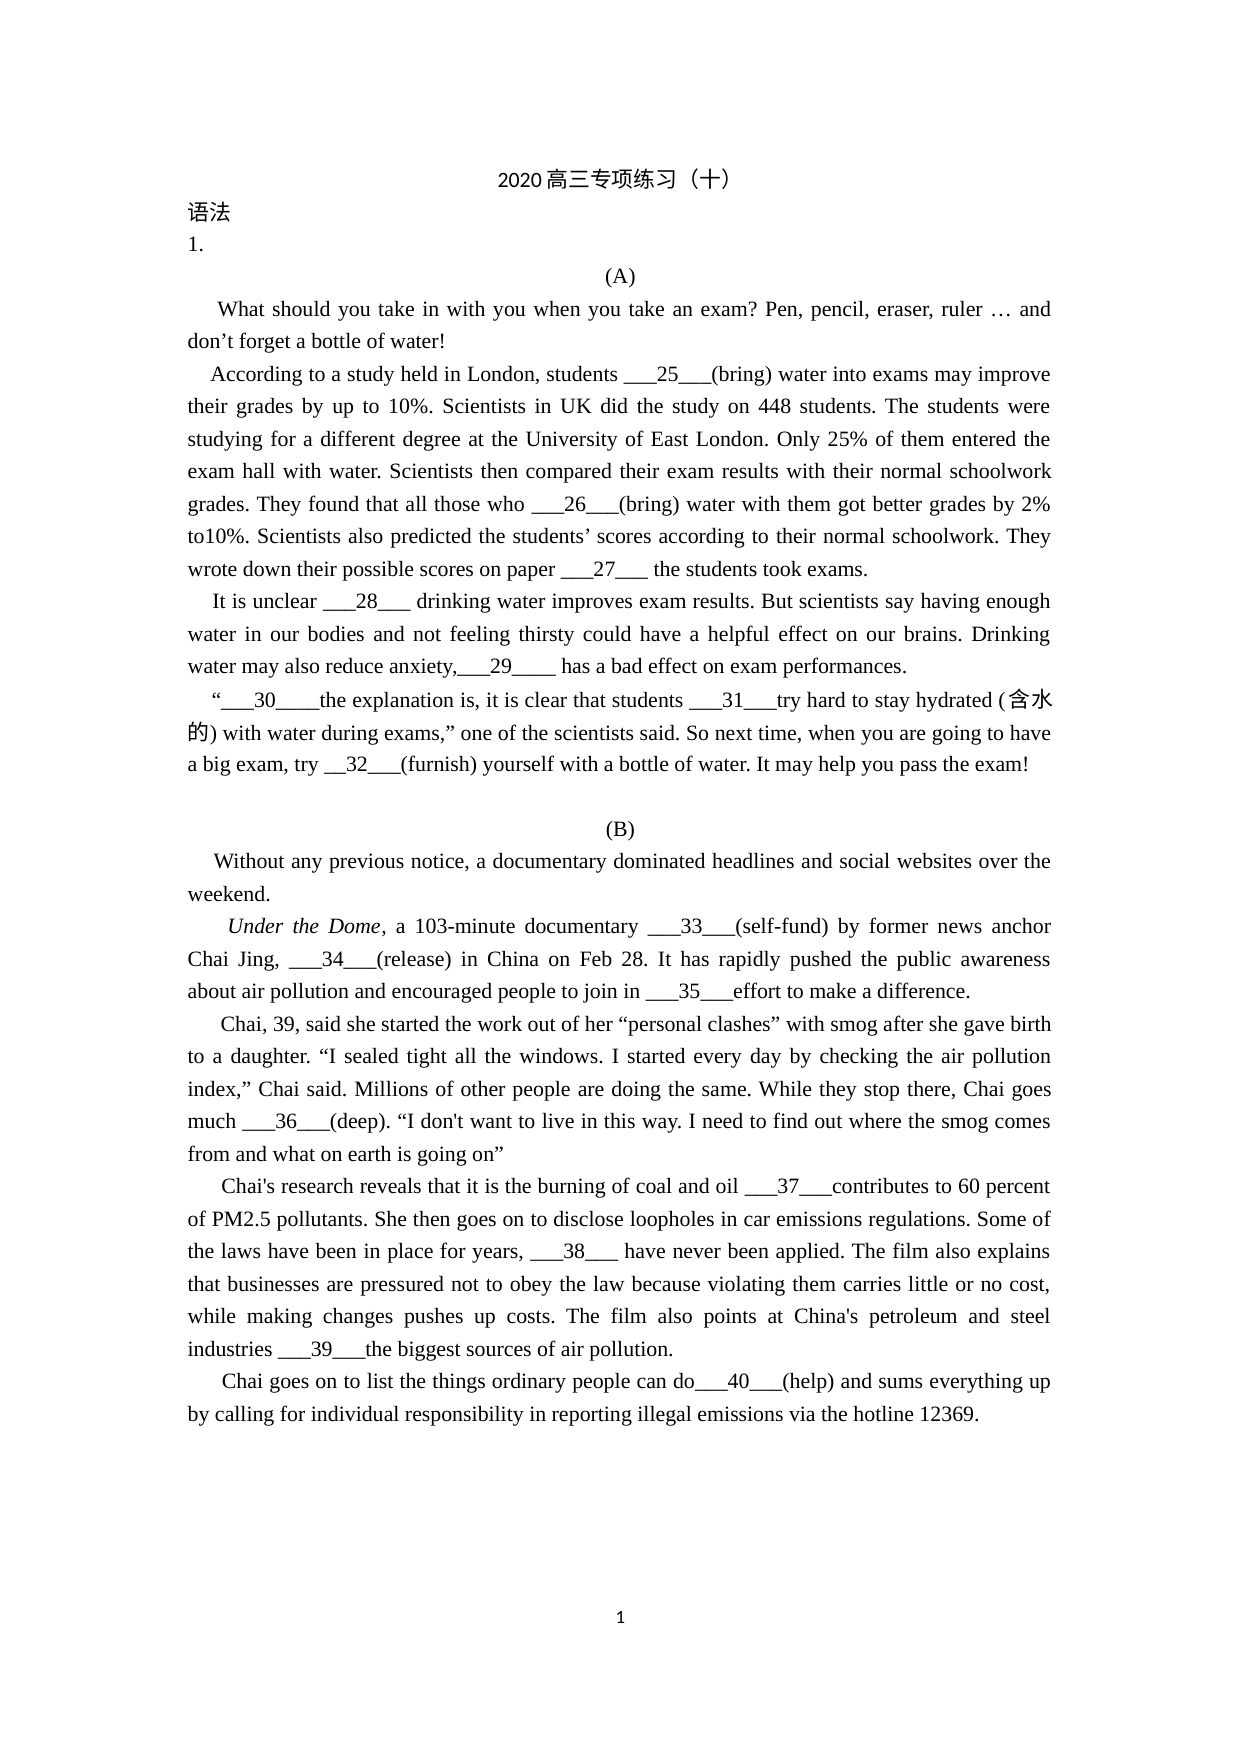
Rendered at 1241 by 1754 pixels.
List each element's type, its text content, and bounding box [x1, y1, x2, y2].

text Chai's research reveals that it is the burning of coal and oil ___37___contributes to 60 percent of PM2.5 pollutants. She then goes on to disclose loopholes in car emissions regulations. Some of the laws have been in place for years, ___38___ have never been applied. The film also explains that businesses are pressured not to obey the law because violating them carries little or no cost, while making changes pushes up costs. The film also points at China's petroleum and steel industries ___39___the biggest sources of air pollution. [187, 1169, 1053, 1364]
text What should you take in with you when you take an exam? Pen, pencil, eraser, ruler … and don’t forget a bottle of water! According to a study held in London, students ___25___(bring) water into exams may improve their grades by up to 10%. Scientists in UK did the study on 448 students. The students were studying for a different degree at the University of East London. Only 25% of them entered the exam hall with water. Scientists then compared their exam results with their normal schoolwork grades. They found that all those who ___26___(bring) water with them got better grades by 2% to10%. Scientists also predicted the students’ scores according to their normal schoolwork. They wrote down their possible scores on paper ___27___ the students took exams. It is unclear ___28___ drinking water improves exam results. But scientists say having enough water in our bodies and not feeling thirsty could have a helpful effect on our brains. Drinking water may also reduce anxiety,___29____ has a bad effect on exam performances. “___30____the explanation is, it is clear that students ___31___try hard to stay hydrated (含水的) with water during exams,” one of the scientists said. So next time, when you are going to have a big exam, try __32___(furnish) yourself with a bottle of water. It may help you pass the exam! [187, 292, 1053, 779]
text Chai goes on to list the things ordinary people can do___40___(help) and sums everything up by calling for individual responsibility in reporting illegal emissions via the hotline 12369. [187, 1364, 1053, 1429]
text (A) [187, 259, 1053, 292]
text (B) [187, 812, 1053, 844]
text Without any previous notice, a documentary dominated headlines and social websites over the weekend. [187, 844, 1053, 909]
text Chai, 39, said she started the work out of her “personal clashes” with smog after she gave birth to a daughter. “I sealed tight all the windows. I started every day by checking the air pollution index,” Chai said. Millions of other people are doing the same. While they stop there, Chai goes much ___36___(deep). “I don't want to live in this way. I need to find out where the smog comes from and what on earth is going on” [187, 1007, 1053, 1169]
text 1. [187, 227, 1053, 259]
text 语法 [187, 194, 1053, 227]
text Under the Dome, a 103-minute documentary ___33___(self-fund) by former news anchor Chai Jing, ___34___(release) in China on Feb 28. It has rapidly pushed the public awareness about air pollution and encouraged people to join in ___35___effort to make a difference. [187, 909, 1053, 1007]
text 2020高三专项练习（十） [187, 162, 1053, 194]
